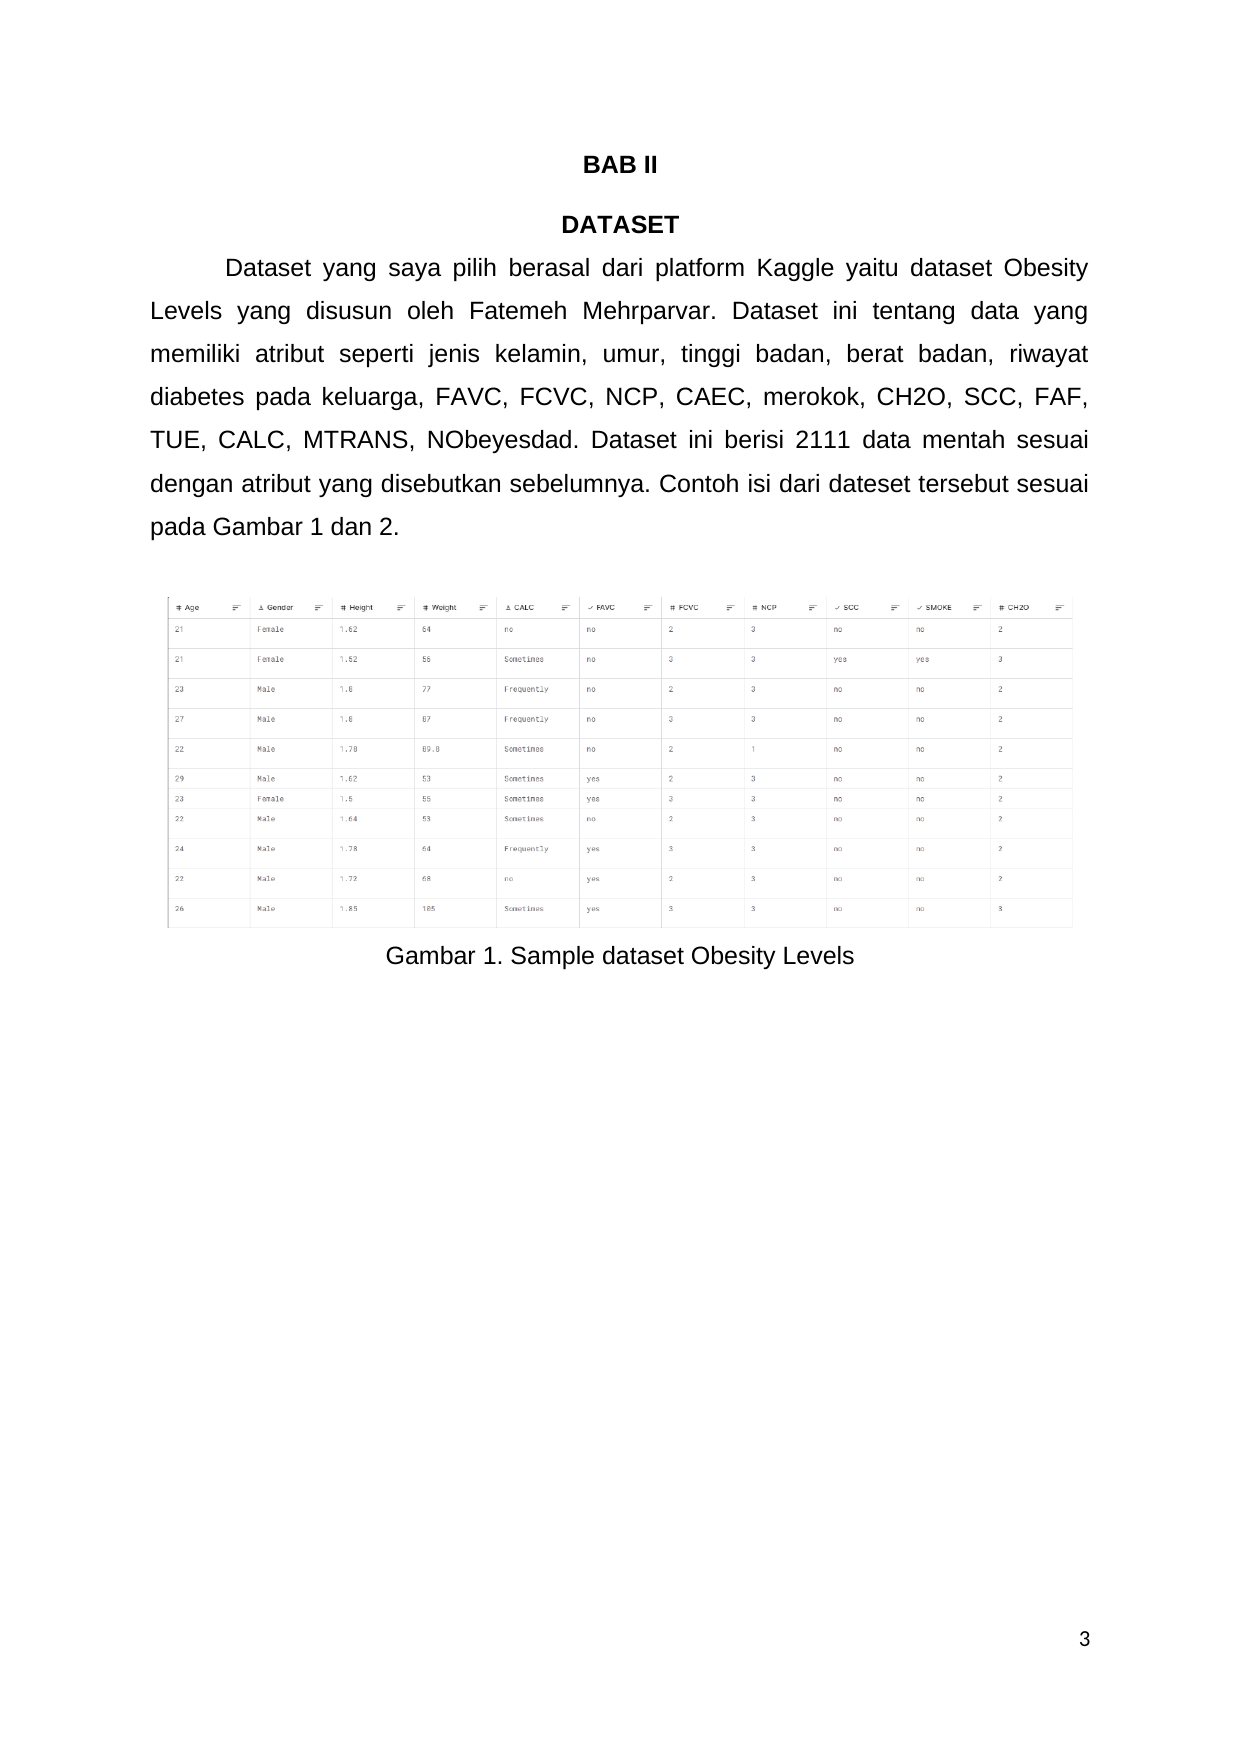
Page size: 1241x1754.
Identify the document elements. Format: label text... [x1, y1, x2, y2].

picture [167, 597, 1073, 928]
list Dataset yang saya pilih berasal dari platform Kaggle yaitu dataset Obesity Levels yang disusun oleh Fatemeh Mehrparvar. Dataset ini tentang data yang memiliki atribut seperti jenis kelamin, umur, tinggi badan, berat badan, riwayat diabetes pada keluarga, FAVC, FCVC, NCP, CAEC, merokok, CH2O, SCC, FAF, TUE, CALC, MTRANS, NObeyesdad. Dataset ini berisi 2111 data mentah sesuai dengan atribut yang disebutkan sebelumnya. Contoh isi dari dateset tersebut sesuai pada Gambar 1 dan 2. [150, 253, 1090, 540]
list DATASET [150, 210, 1090, 238]
list Gambar 1. Sample dataset Obesity Levels [150, 941, 1090, 970]
subtitle BAB II [150, 150, 1090, 179]
